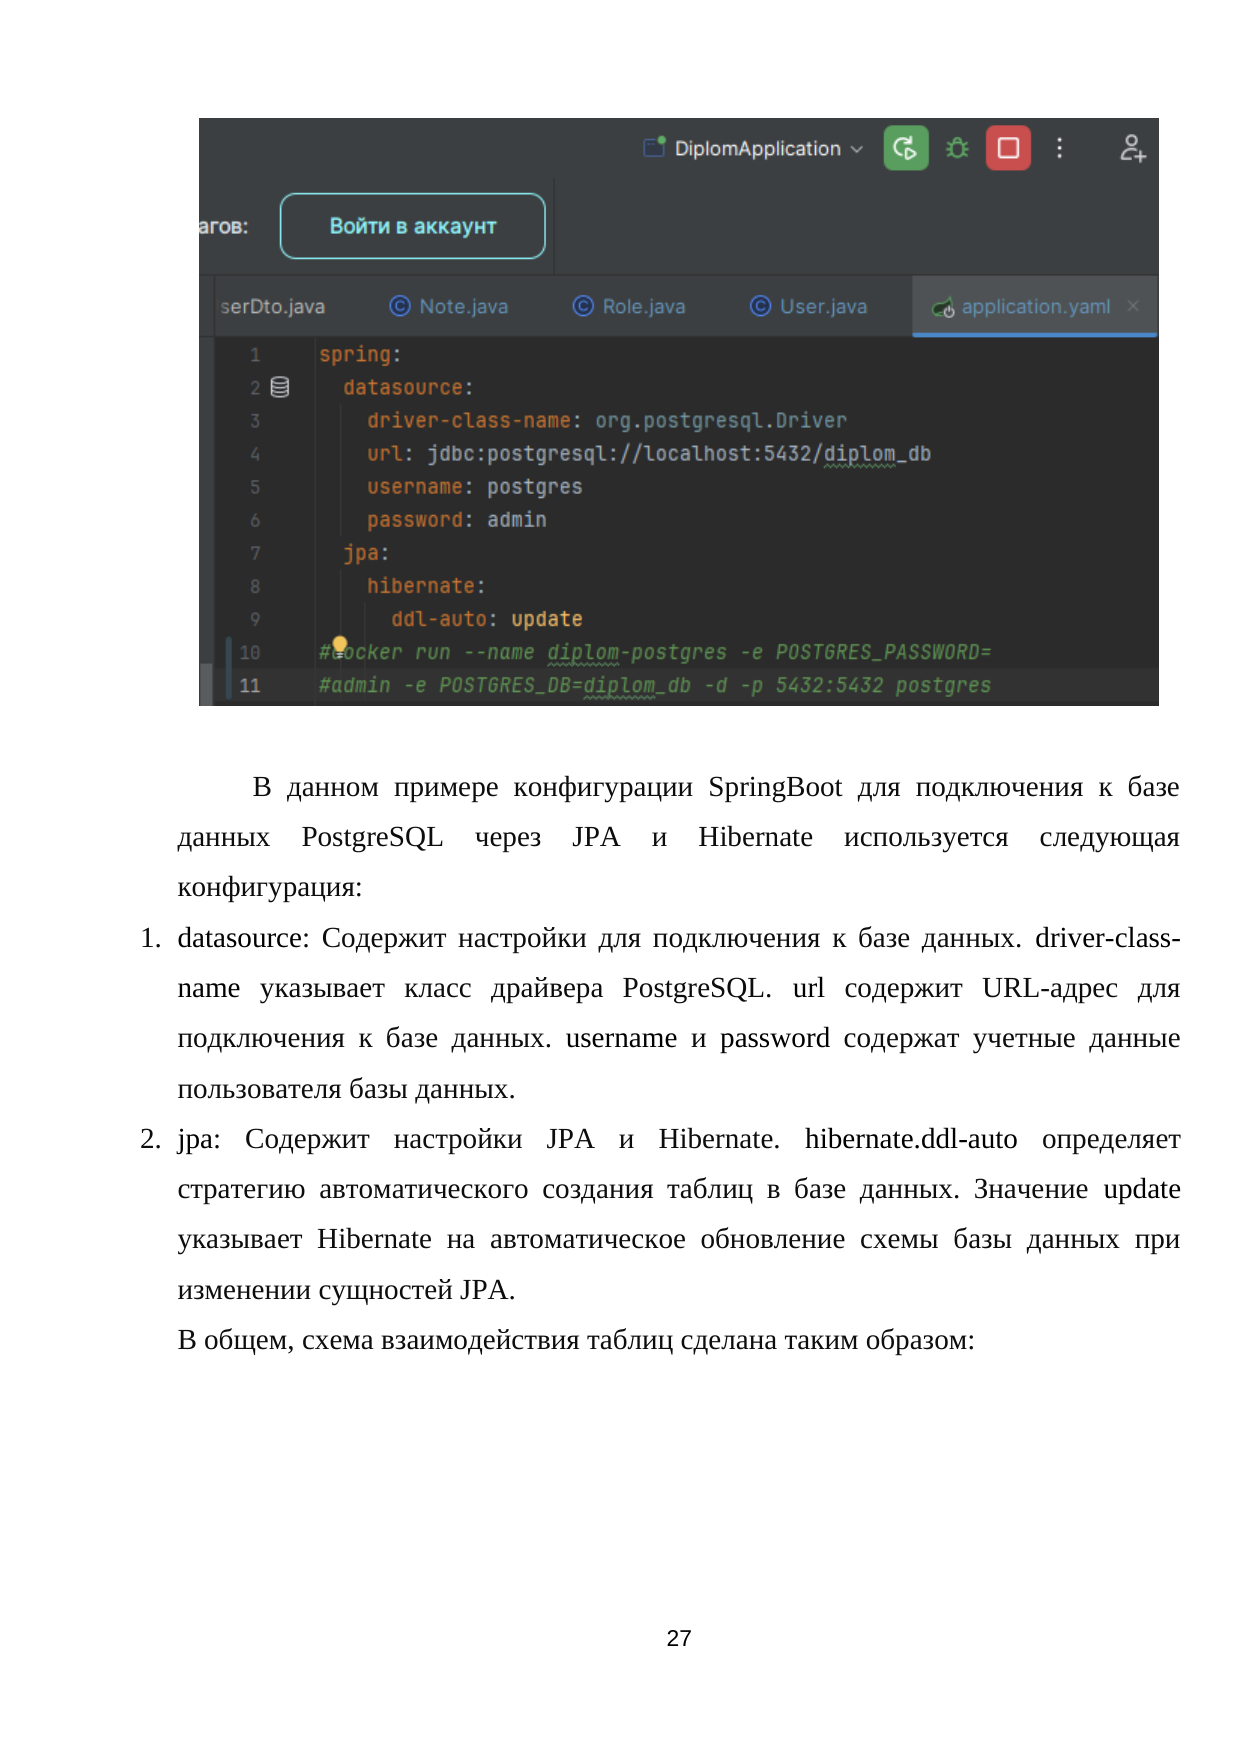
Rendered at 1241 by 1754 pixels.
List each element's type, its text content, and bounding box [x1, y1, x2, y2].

list jpa: Содержит настройки JPA и Hibernate. hibernate.ddl-auto определяет стратегию автоматического создания таблиц в базе данных. Значение update указывает Hibernate на автоматическое обновление схемы базы данных при изменении сущностей JPA. [140, 1121, 1181, 1306]
text В общем, схема взаимодействия таблиц сделана таким образом: [177, 1322, 1181, 1356]
picture [199, 118, 1159, 706]
text В данном примере конфигурации SpringBoot для подключения к базе данных PostgreSQL через JPA и Hibernate используется следующая конфигурация: [177, 769, 1181, 903]
list datasource: Содержит настройки для подключения к базе данных. driver-class-name указывает класс драйвера PostgreSQL. url содержит URL-адрес для подключения к базе данных. username и password содержат учетные данные пользователя базы данных. [140, 920, 1181, 1104]
